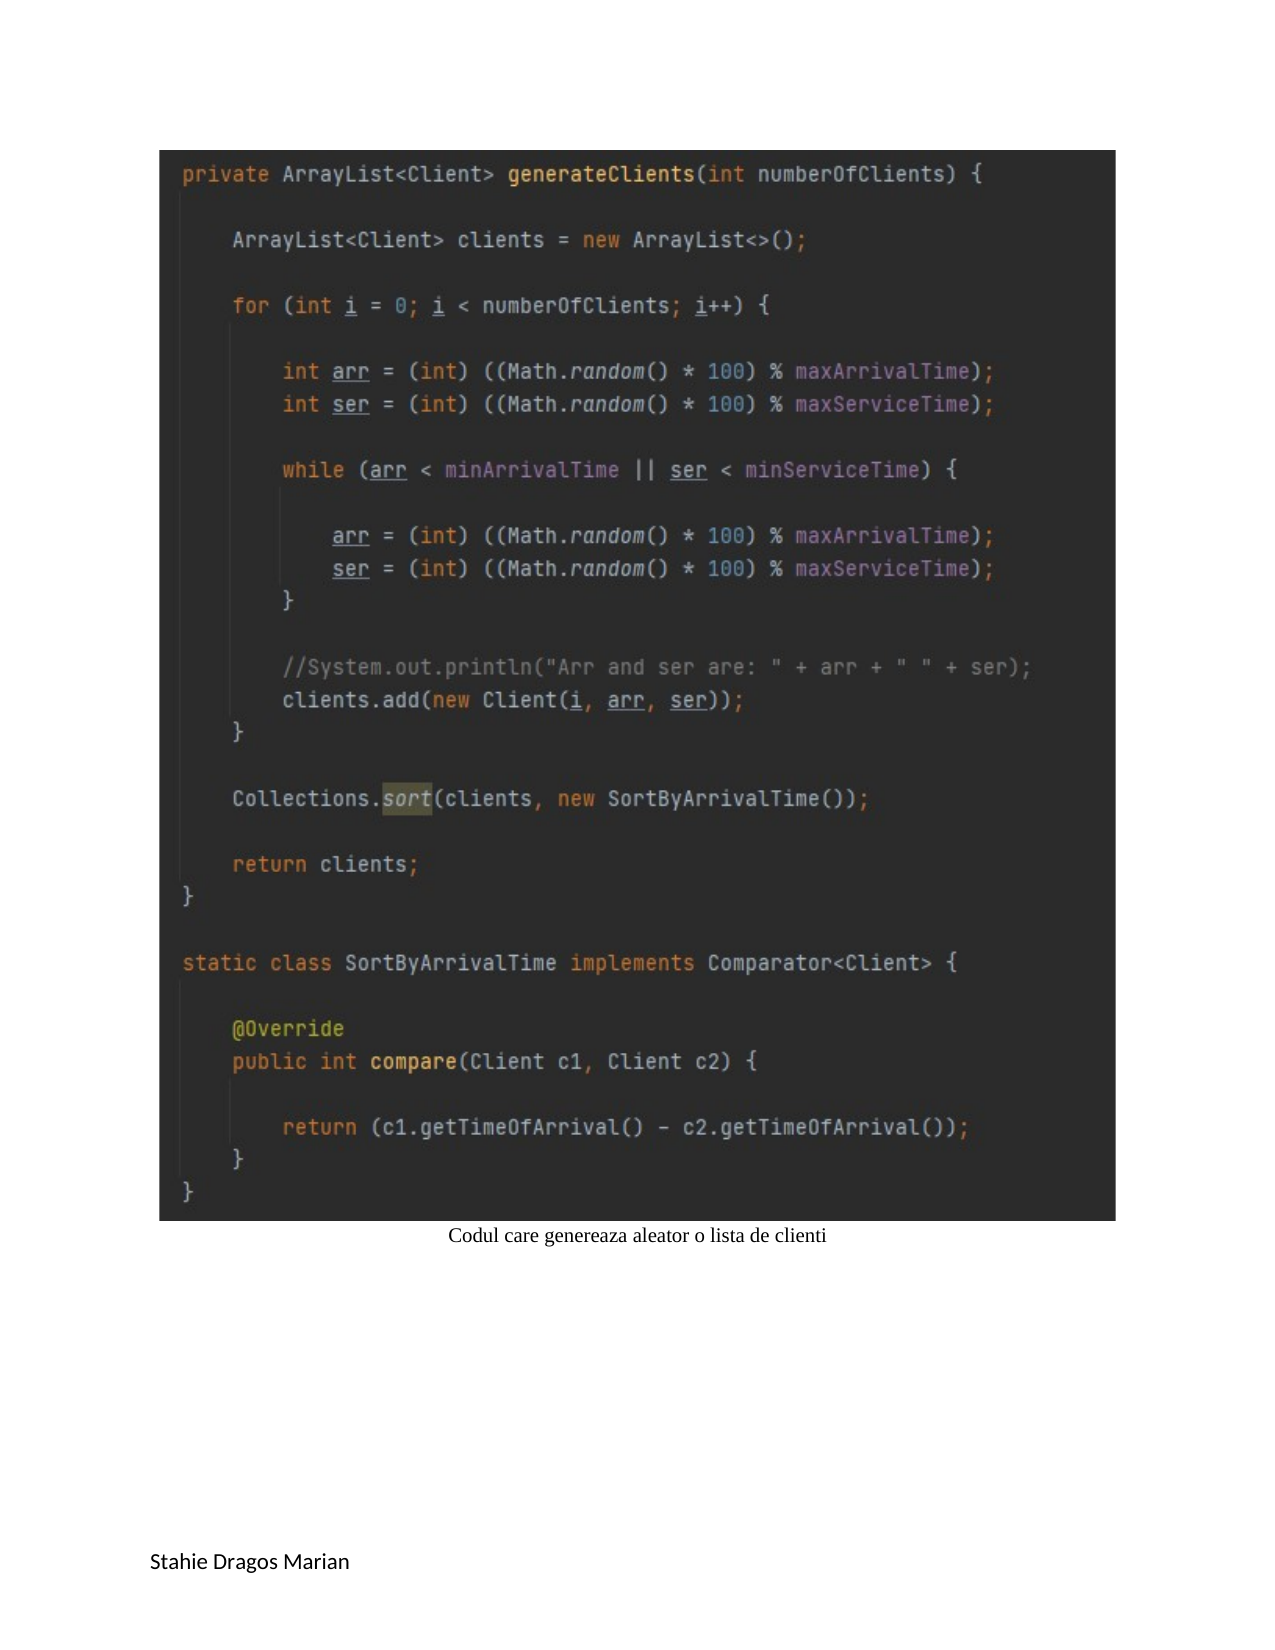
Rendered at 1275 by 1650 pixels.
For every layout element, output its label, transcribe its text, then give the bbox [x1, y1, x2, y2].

picture [159, 150, 1116, 1221]
